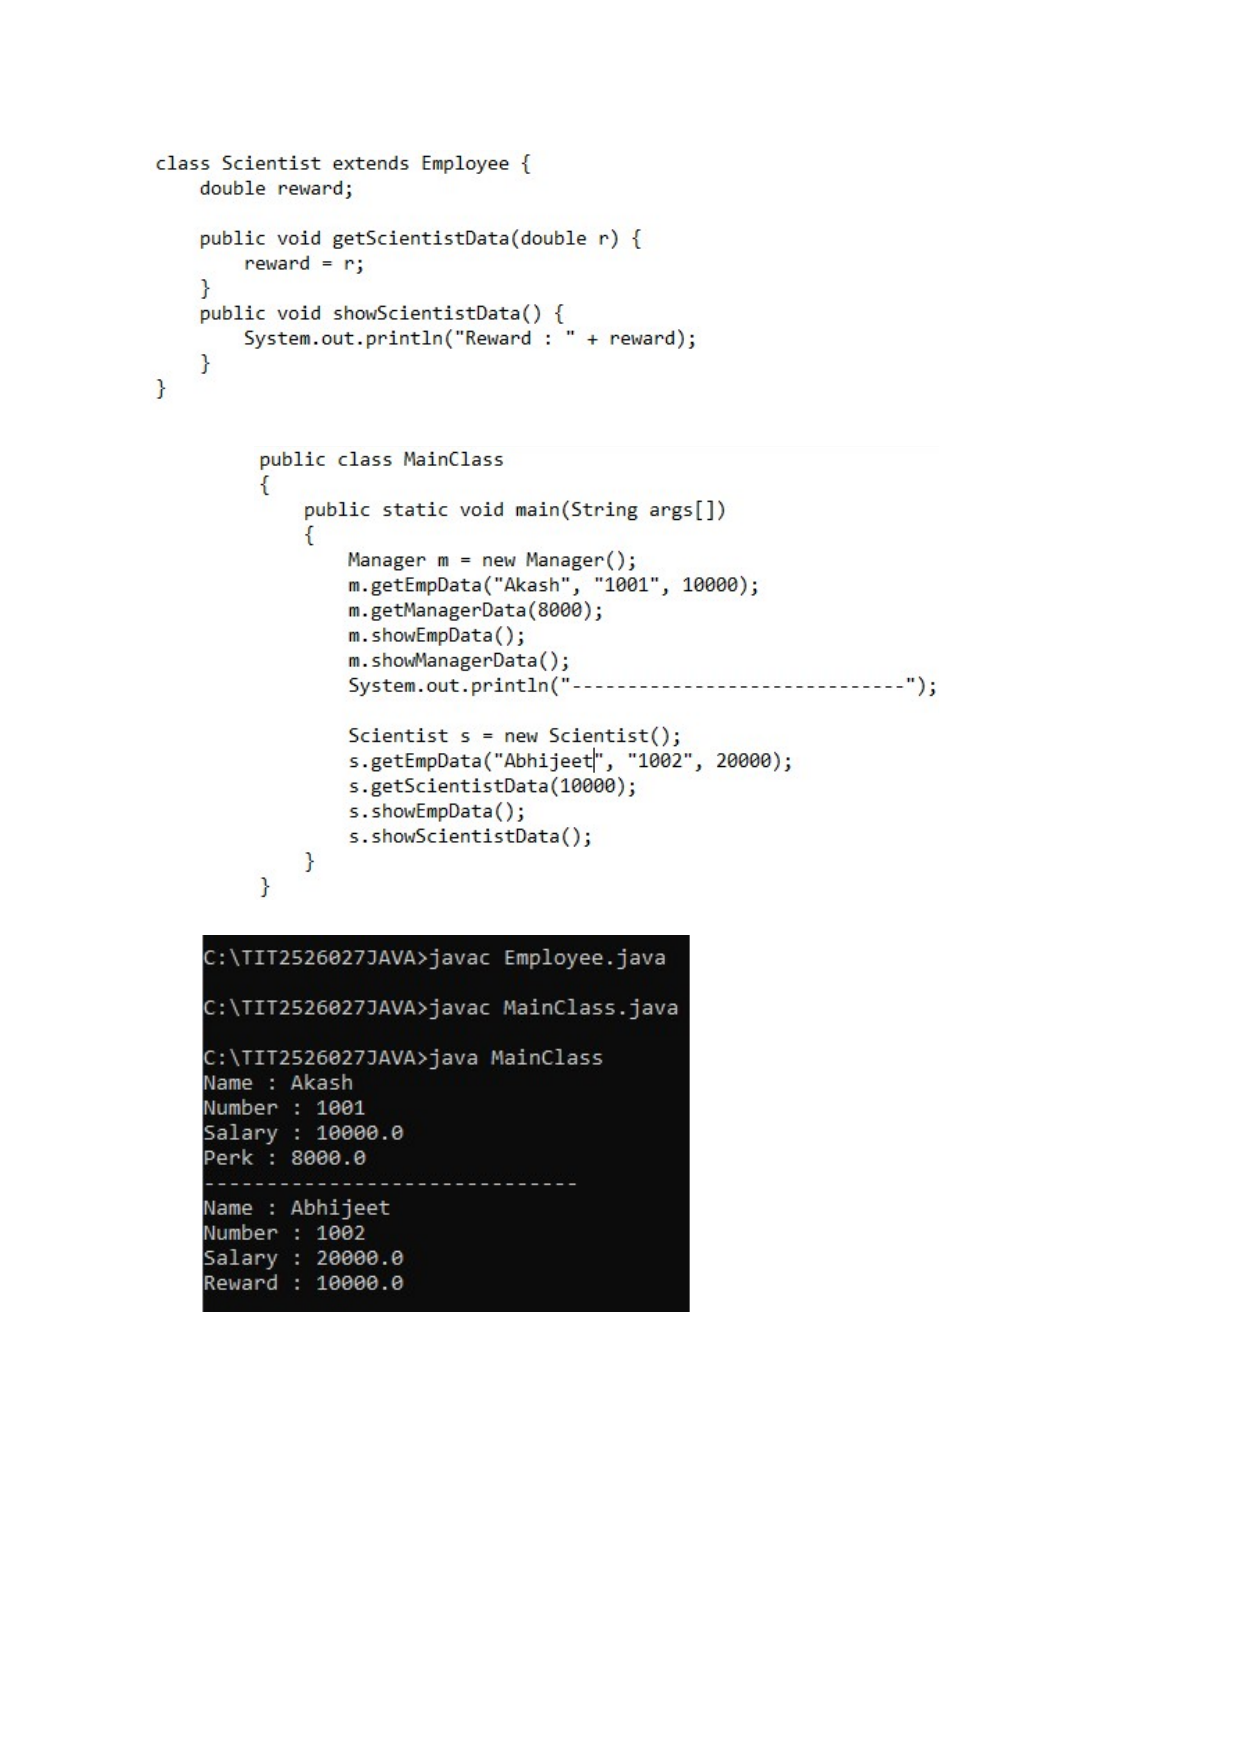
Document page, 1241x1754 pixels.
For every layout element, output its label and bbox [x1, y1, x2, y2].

picture [254, 446, 940, 900]
picture [202, 935, 690, 1312]
picture [150, 150, 702, 410]
